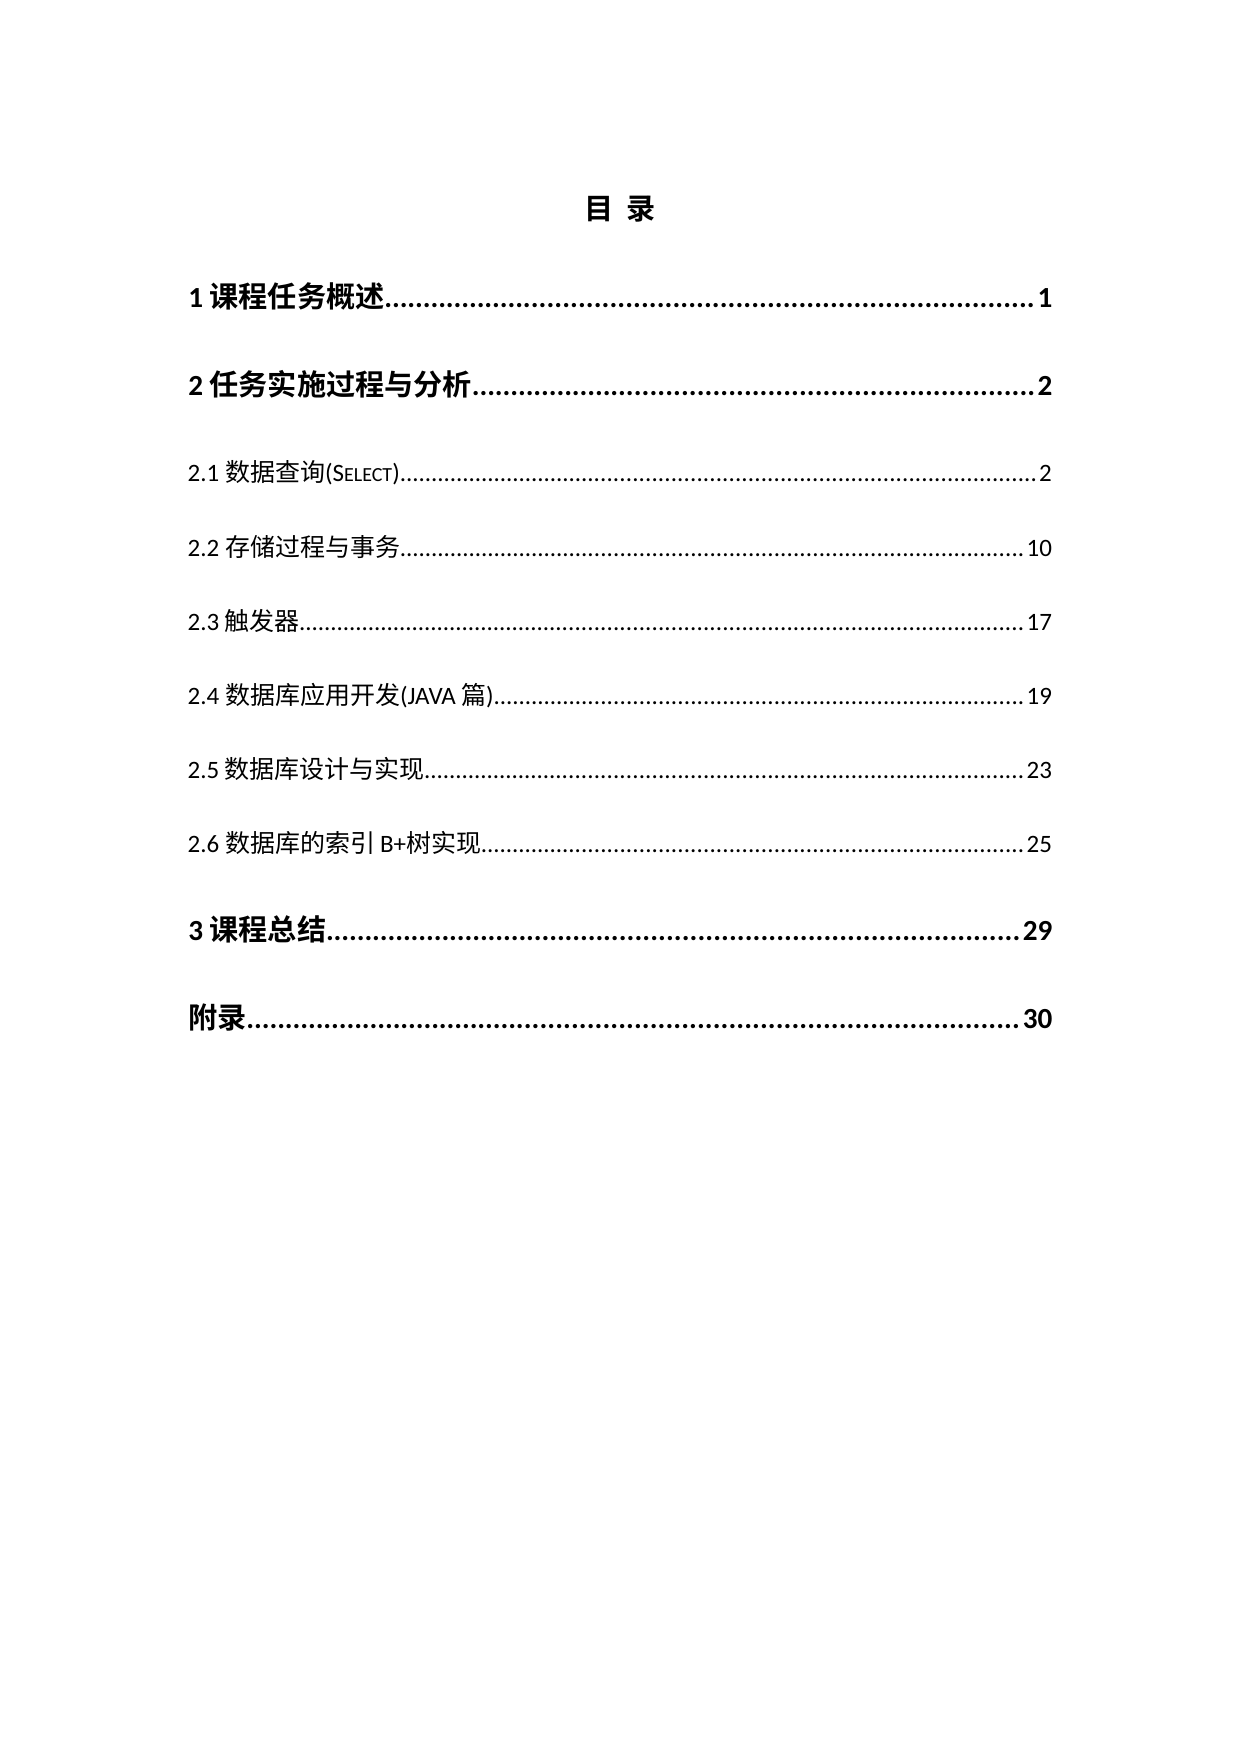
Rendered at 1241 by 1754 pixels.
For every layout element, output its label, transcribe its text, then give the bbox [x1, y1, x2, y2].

text 附录 30 [187, 983, 1053, 1048]
text 1 课程任务概述 1 [187, 262, 1053, 327]
text 3 课程总结 29 [187, 895, 1053, 960]
text 2.6 数据库的索引B+树实现 25 [187, 809, 1053, 874]
text 2.4 数据库应用开发(JAVA篇) 19 [187, 661, 1053, 726]
text 目 录 [187, 174, 1053, 239]
text 2.5数据库设计与实现 23 [187, 735, 1053, 800]
text 2.2 存储过程与事务 10 [187, 513, 1053, 578]
text 2 任务实施过程与分析 2 [187, 351, 1053, 416]
text 2.3触发器 17 [187, 587, 1053, 652]
text 2.1 数据查询(Select) 2 [187, 438, 1053, 503]
